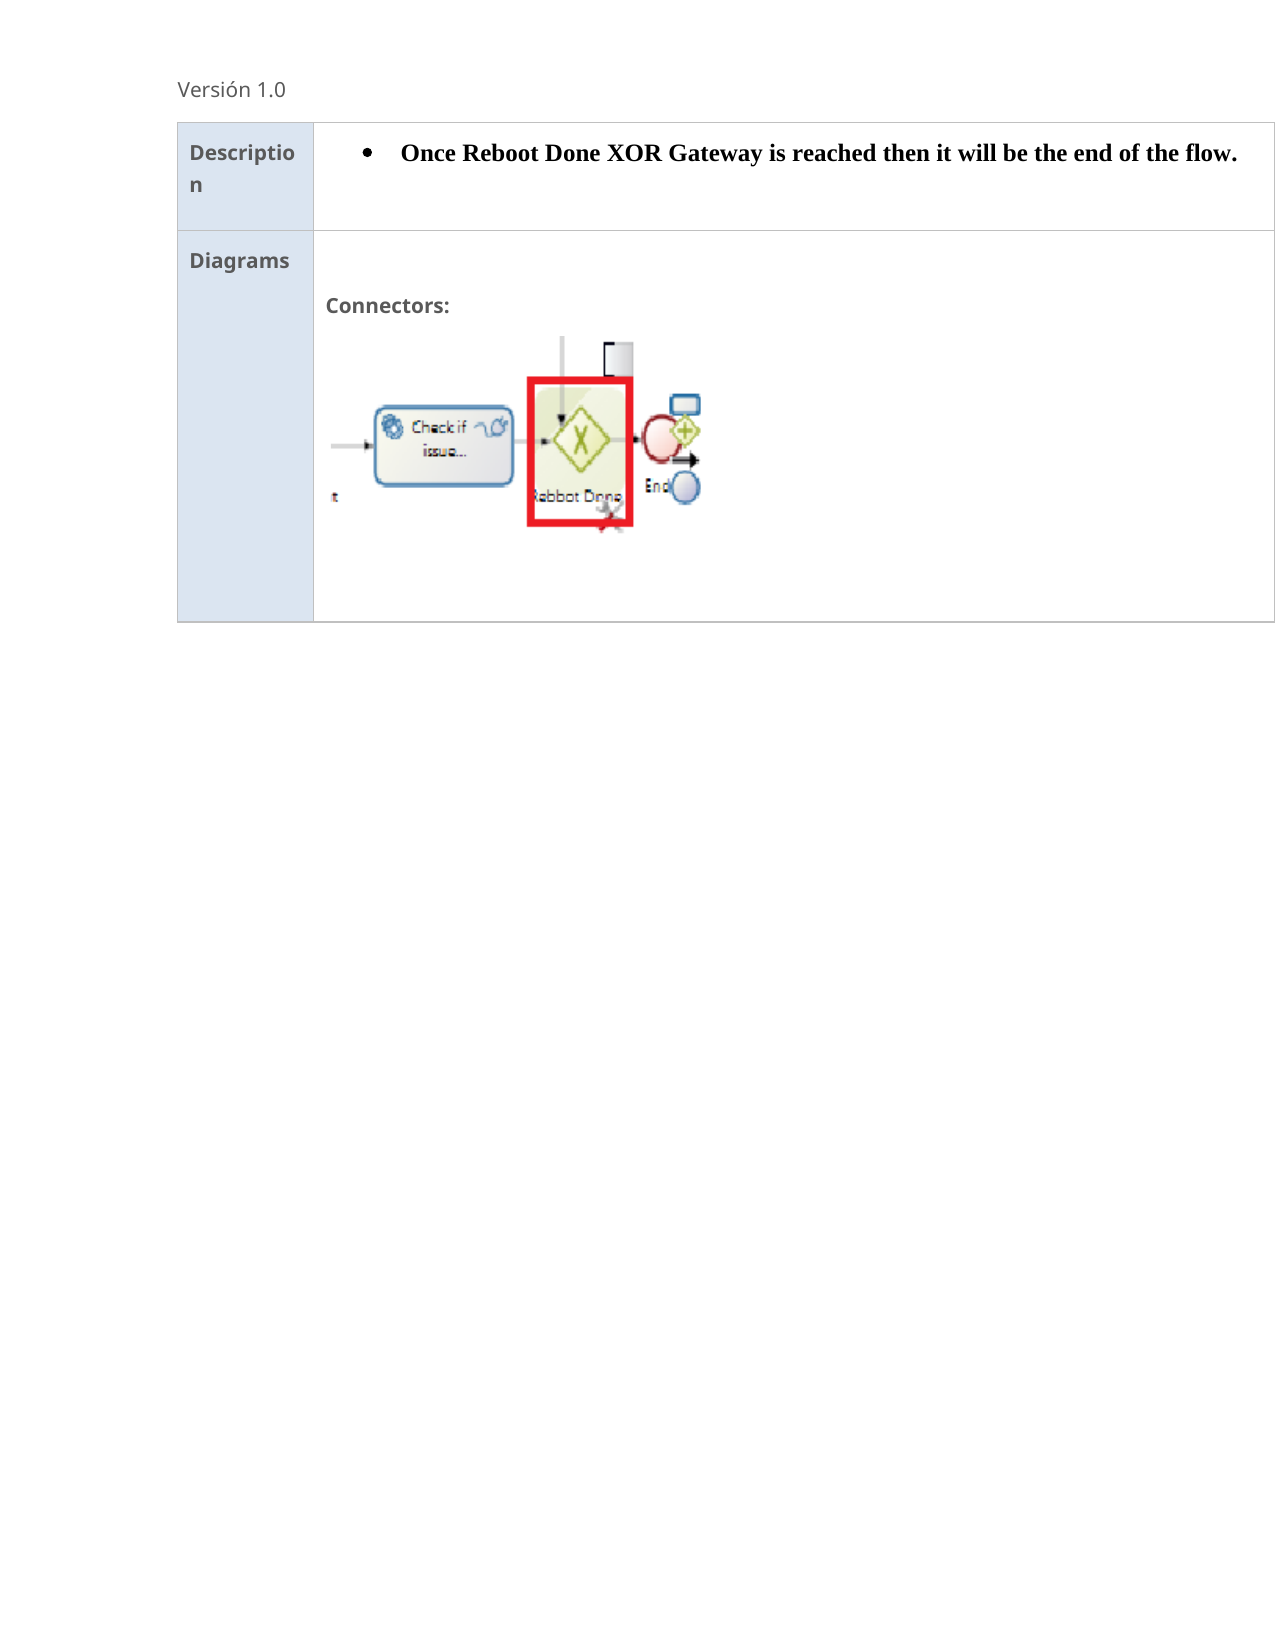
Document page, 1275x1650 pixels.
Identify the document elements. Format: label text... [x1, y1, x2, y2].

picture [330, 336, 823, 582]
table_cell Description [178, 123, 313, 230]
table_cell Diagrams [178, 231, 313, 621]
table_cell Once Reboot Done XOR Gateway is reached then it will be the end of the flow. [314, 123, 1274, 230]
table_cell Connectors: [314, 231, 1274, 621]
